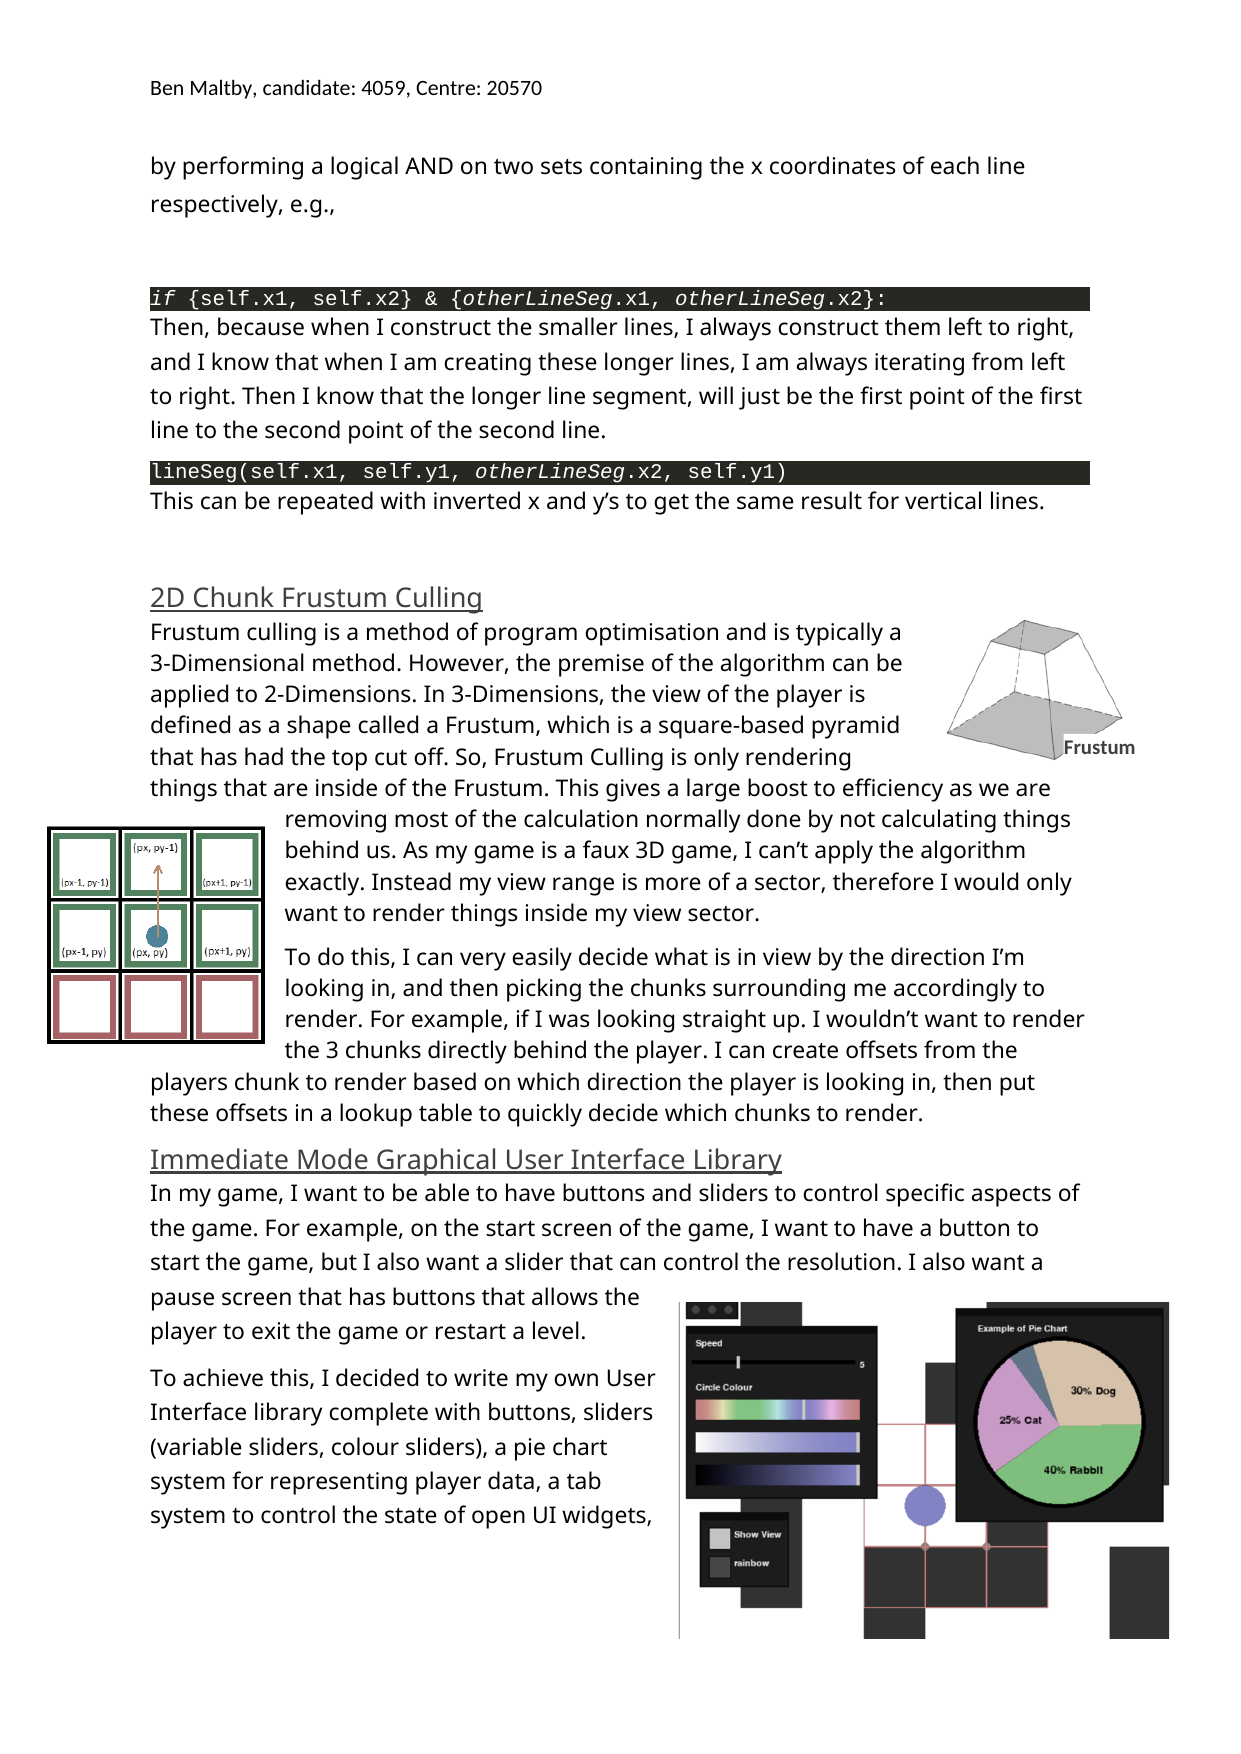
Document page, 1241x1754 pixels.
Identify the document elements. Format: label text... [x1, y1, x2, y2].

subtitle Immediate Mode Graphical User Interface Library [150, 1140, 1090, 1177]
subtitle 2D Chunk Frustum Culling [150, 578, 1090, 615]
picture [943, 616, 1126, 765]
picture [678, 1302, 1170, 1639]
text Then, because when I construct the smaller lines, I always construct them left to right, and I know that when I am creating these longer lines, I am always iterating from left to right. Then I know that the longer line segment, will just be the first point of the first line to the second point of the second line. [150, 311, 1090, 446]
text Frustum culling is a method of program optimisation and is typically a 3-Dimensional method. However, the premise of the algorithm can be applied to 2-Dimensions. In 3-Dimensions, the view of the player is defined as a shape called a Frustum, which is a square-based pyramid that has had the top cut off. So, Frustum Culling is only rendering things that are inside of the Frustum. This gives a large boost to efficiency as we are removing most of the calculation normally done by not calculating things behind us. As my game is a faux 3D game, I can’t apply the algorithm exactly. Instead my view range is more of a sector, therefore I would only want to render things inside my view sector. [150, 615, 1090, 928]
picture [43, 822, 268, 1047]
text In my game, I want to be able to have buttons and sliders to control specific aspects of the game. For example, on the start screen of the game, I want to have a button to start the game, but I also want a slider that can control the resolution. I also want a pause screen that has buttons that allows the player to exit the game or restart a level. [150, 1177, 1090, 1346]
text if {self.x1, self.x2} & {otherLineSeg.x1, otherLineSeg.x2}: [150, 287, 1090, 311]
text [150, 150, 1090, 219]
text lineSeg(self.x1, self.y1, otherLineSeg.x2, self.y1) [150, 461, 1090, 485]
text This can be repeated with inverted x and y’s to get the same result for vertical lines. [150, 485, 1090, 516]
text To do this, I can very easily decide what is in view by the direction I’m looking in, and then picking the chunks surrounding me accordingly to render. For example, if I was looking straight up. I wouldn’t want to render the 3 chunks directly behind the player. I can create offsets from the players chunk to render based on which direction the player is looking in, then put these offsets in a lookup table to quickly decide which chunks to render. [150, 940, 1090, 1128]
